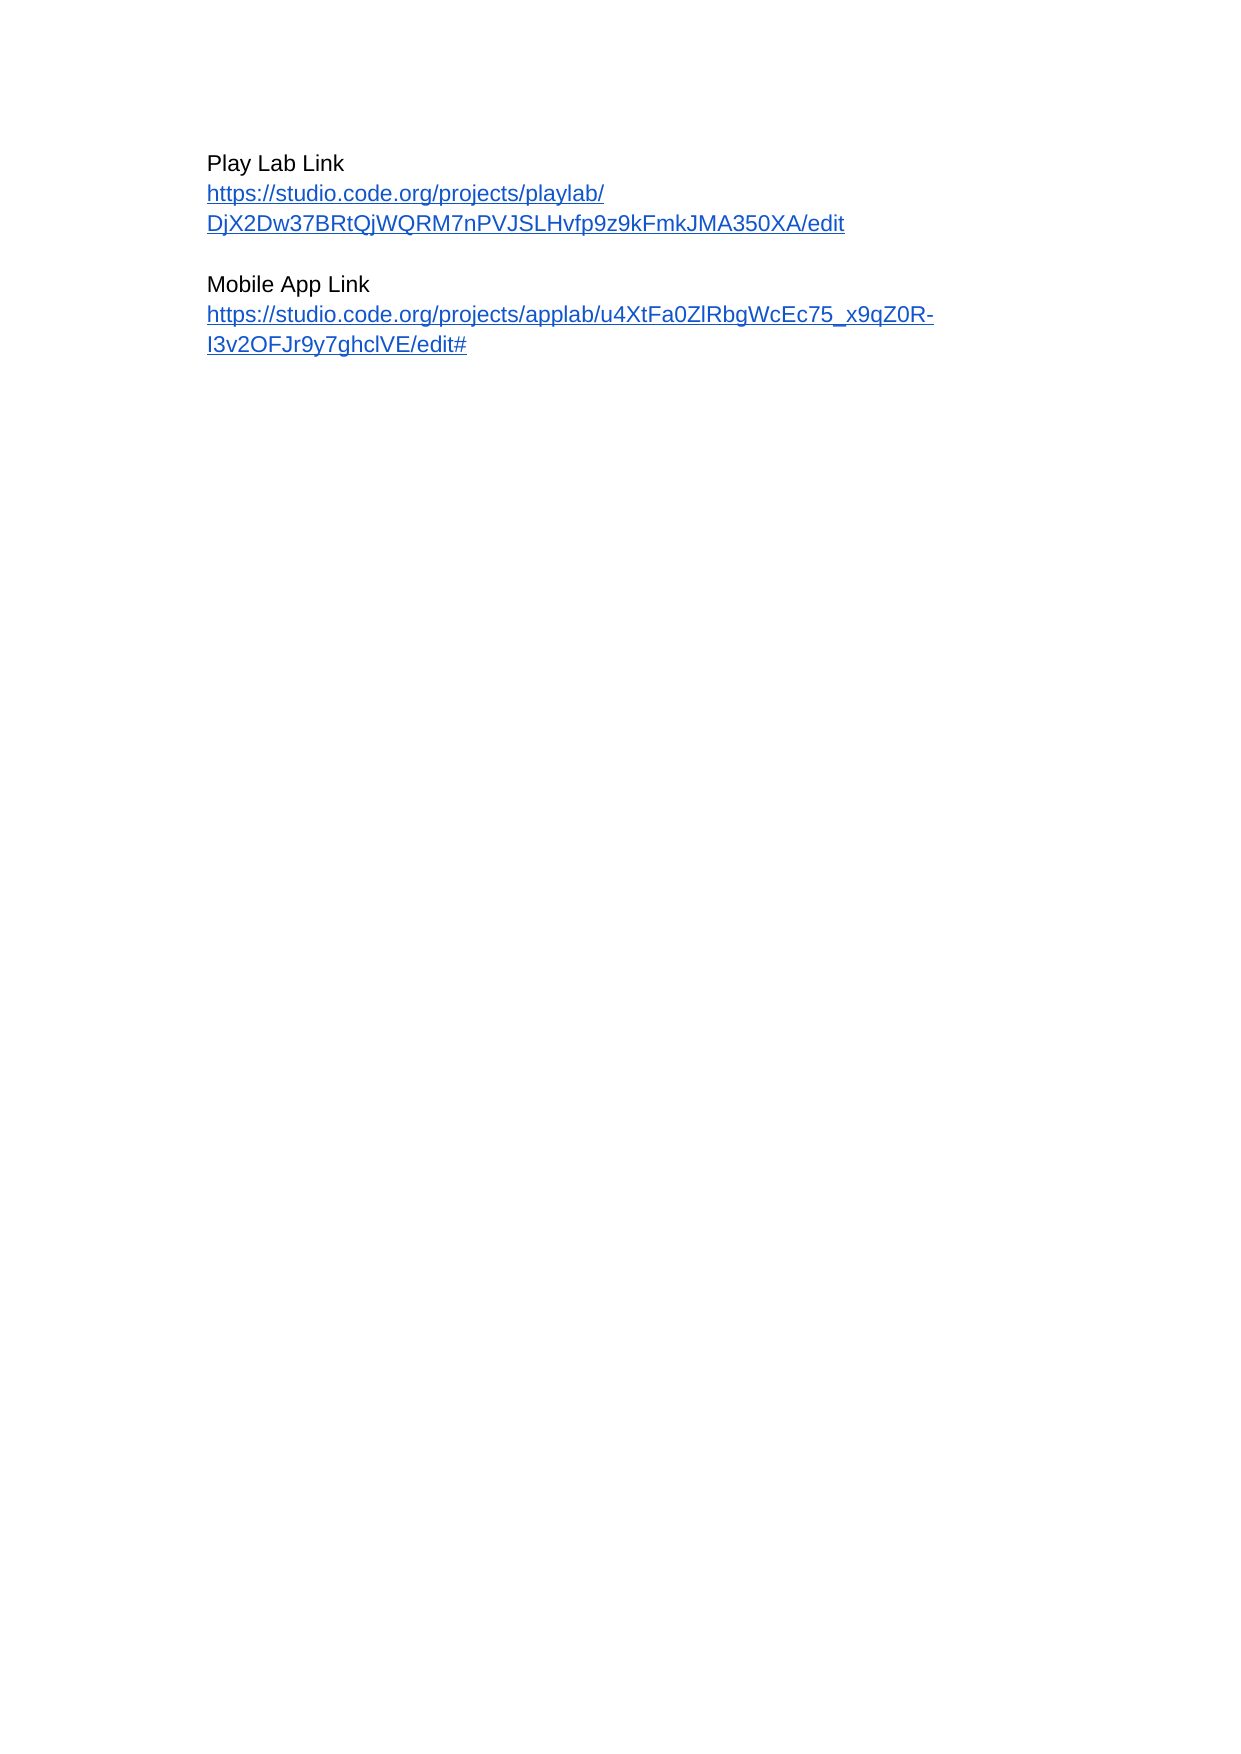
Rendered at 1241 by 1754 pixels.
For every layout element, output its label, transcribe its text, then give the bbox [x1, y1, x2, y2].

text https://studio.code.org/projects/playlab/DjX2Dw37BRtQjWQRM7nPVJSLHvfp9z9kFmkJMA350XA/edit [207, 180, 1033, 237]
text https://studio.code.org/projects/applab/u4XtFa0ZlRbgWcEc75_x9qZ0R-I3v2OFJr9y7ghclVE/edit# [207, 301, 1033, 358]
text Mobile App Link [207, 271, 1033, 297]
text Play Lab Link [207, 150, 1033, 176]
